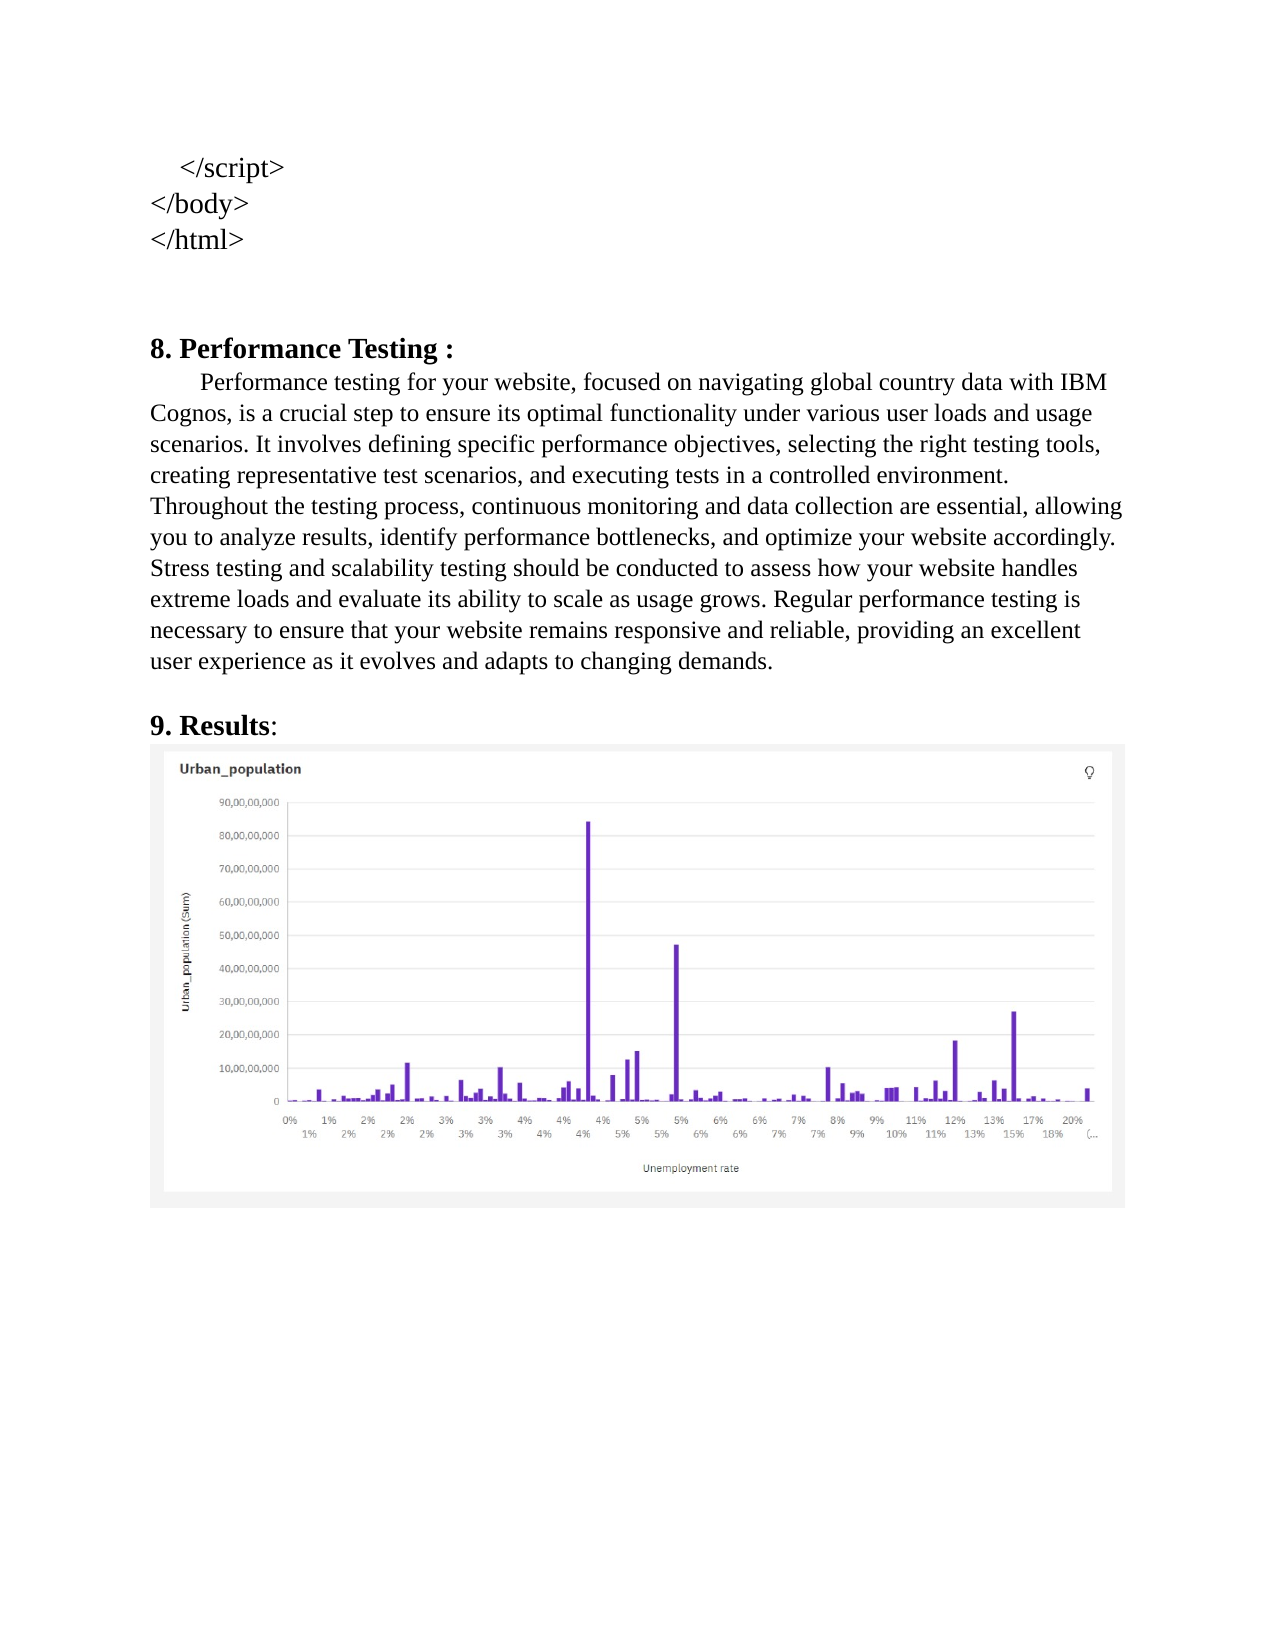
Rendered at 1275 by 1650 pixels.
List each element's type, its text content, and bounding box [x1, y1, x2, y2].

text 8. Performance Testing : [150, 331, 1125, 364]
picture [150, 744, 1125, 1208]
text </script> [150, 150, 1125, 183]
text </html> [150, 222, 1125, 256]
text Performance testing for your website, focused on navigating global country data with IBM Cognos, is a crucial step to ensure its optimal functionality under various user loads and usage scenarios. It involves defining specific performance objectives, selecting the right testing tools, creating representative test scenarios, and executing tests in a controlled environment. Throughout the testing process, continuous monitoring and data collection are essential, allowing you to analyze results, identify performance bottlenecks, and optimize your website accordingly. Stress testing and scalability testing should be conducted to assess how your website handles extreme loads and evaluate its ability to scale as usage grows. Regular performance testing is necessary to ensure that your website remains responsive and reliable, providing an excellent user experience as it evolves and adapts to changing demands. [150, 367, 1125, 675]
text 9. Results: [150, 708, 1125, 742]
text </body> [150, 186, 1125, 220]
